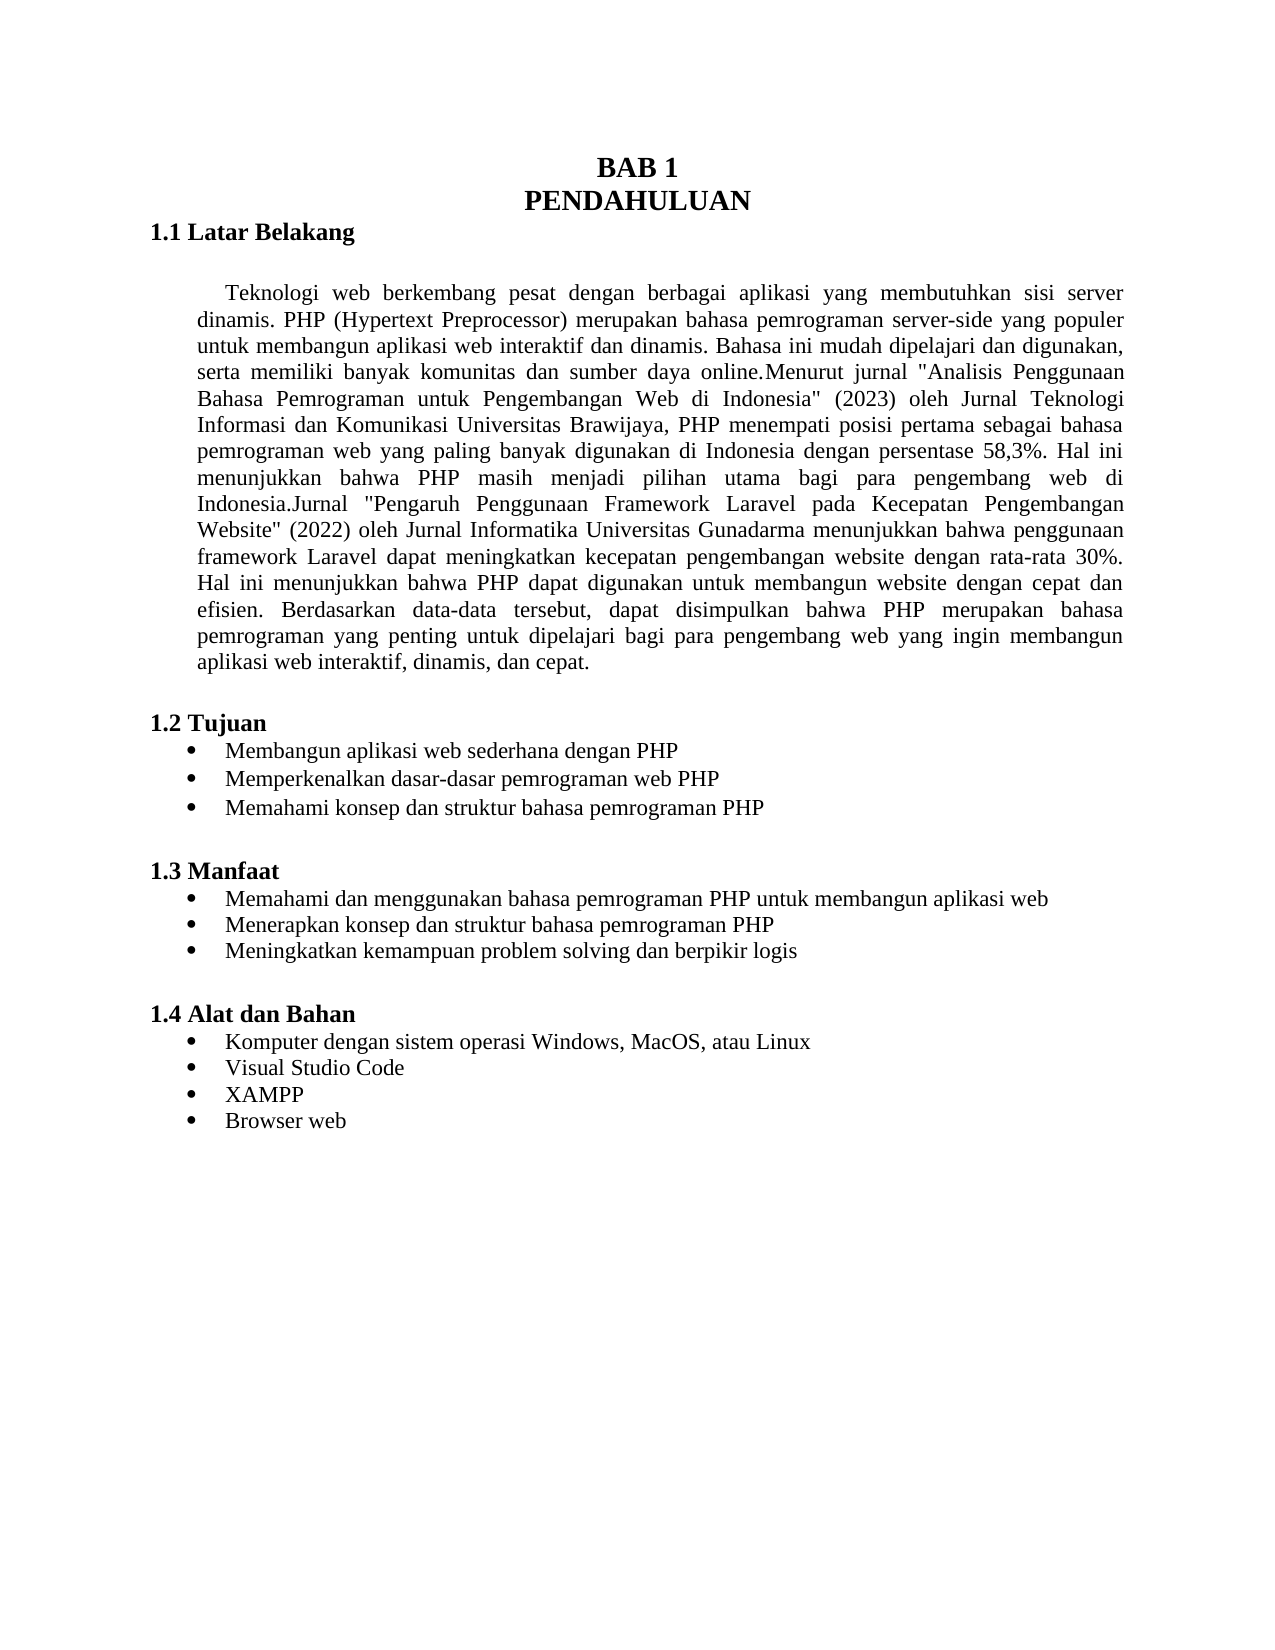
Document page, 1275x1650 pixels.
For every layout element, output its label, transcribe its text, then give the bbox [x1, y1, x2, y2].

text 1.3 Manfaat [150, 856, 1125, 884]
text Teknologi web berkembang pesat dengan berbagai aplikasi yang membutuhkan sisi server dinamis. PHP (Hypertext Preprocessor) merupakan bahasa pemrograman server-side yang populer untuk membangun aplikasi web interaktif dan dinamis. Bahasa ini mudah dipelajari dan digunakan, serta memiliki banyak komunitas dan sumber daya online.Menurut jurnal "Analisis Penggunaan Bahasa Pemrograman untuk Pengembangan Web di Indonesia" (2023) oleh Jurnal Teknologi Informasi dan Komunikasi Universitas Brawijaya, PHP menempati posisi pertama sebagai bahasa pemrograman web yang paling banyak digunakan di Indonesia dengan persentase 58,3%. Hal ini menunjukkan bahwa PHP masih menjadi pilihan utama bagi para pengembang web di Indonesia.Jurnal "Pengaruh Penggunaan Framework Laravel pada Kecepatan Pengembangan Website" (2022) oleh Jurnal Informatika Universitas Gunadarma menunjukkan bahwa penggunaan framework Laravel dapat meningkatkan kecepatan pengembangan website dengan rata-rata 30%. Hal ini menunjukkan bahwa PHP dapat digunakan untuk membangun website dengan cepat dan efisien. Berdasarkan data-data tersebut, dapat disimpulkan bahwa PHP merupakan bahasa pemrograman yang penting untuk dipelajari bagi para pengembang web yang ingin membangun aplikasi web interaktif, dinamis, dan cepat. [197, 279, 1125, 675]
list Membangun aplikasi web sederhana dengan PHP [187, 737, 1125, 763]
list XAMPP [187, 1081, 1125, 1107]
text 1.2 Tujuan [150, 708, 1125, 737]
text PENDAHULUAN [150, 183, 1125, 217]
list Memahami dan menggunakan bahasa pemrograman PHP untuk membangun aplikasi web [187, 884, 1125, 911]
list Browser web [187, 1107, 1125, 1133]
list Meningkatkan kemampuan problem solving dan berpikir logis [187, 937, 1125, 964]
text 1.1 Latar Belakang [150, 217, 1125, 246]
text BAB 1 [150, 150, 1125, 183]
list Komputer dengan sistem operasi Windows, MacOS, atau Linux [187, 1028, 1125, 1054]
list Menerapkan konsep dan struktur bahasa pemrograman PHP [187, 911, 1125, 937]
text 1.4 Alat dan Bahan [150, 999, 1125, 1028]
list Memperkenalkan dasar-dasar pemrograman web PHP [187, 765, 1125, 792]
list Visual Studio Code [187, 1054, 1125, 1081]
list Memahami konsep dan struktur bahasa pemrograman PHP [187, 794, 1125, 820]
